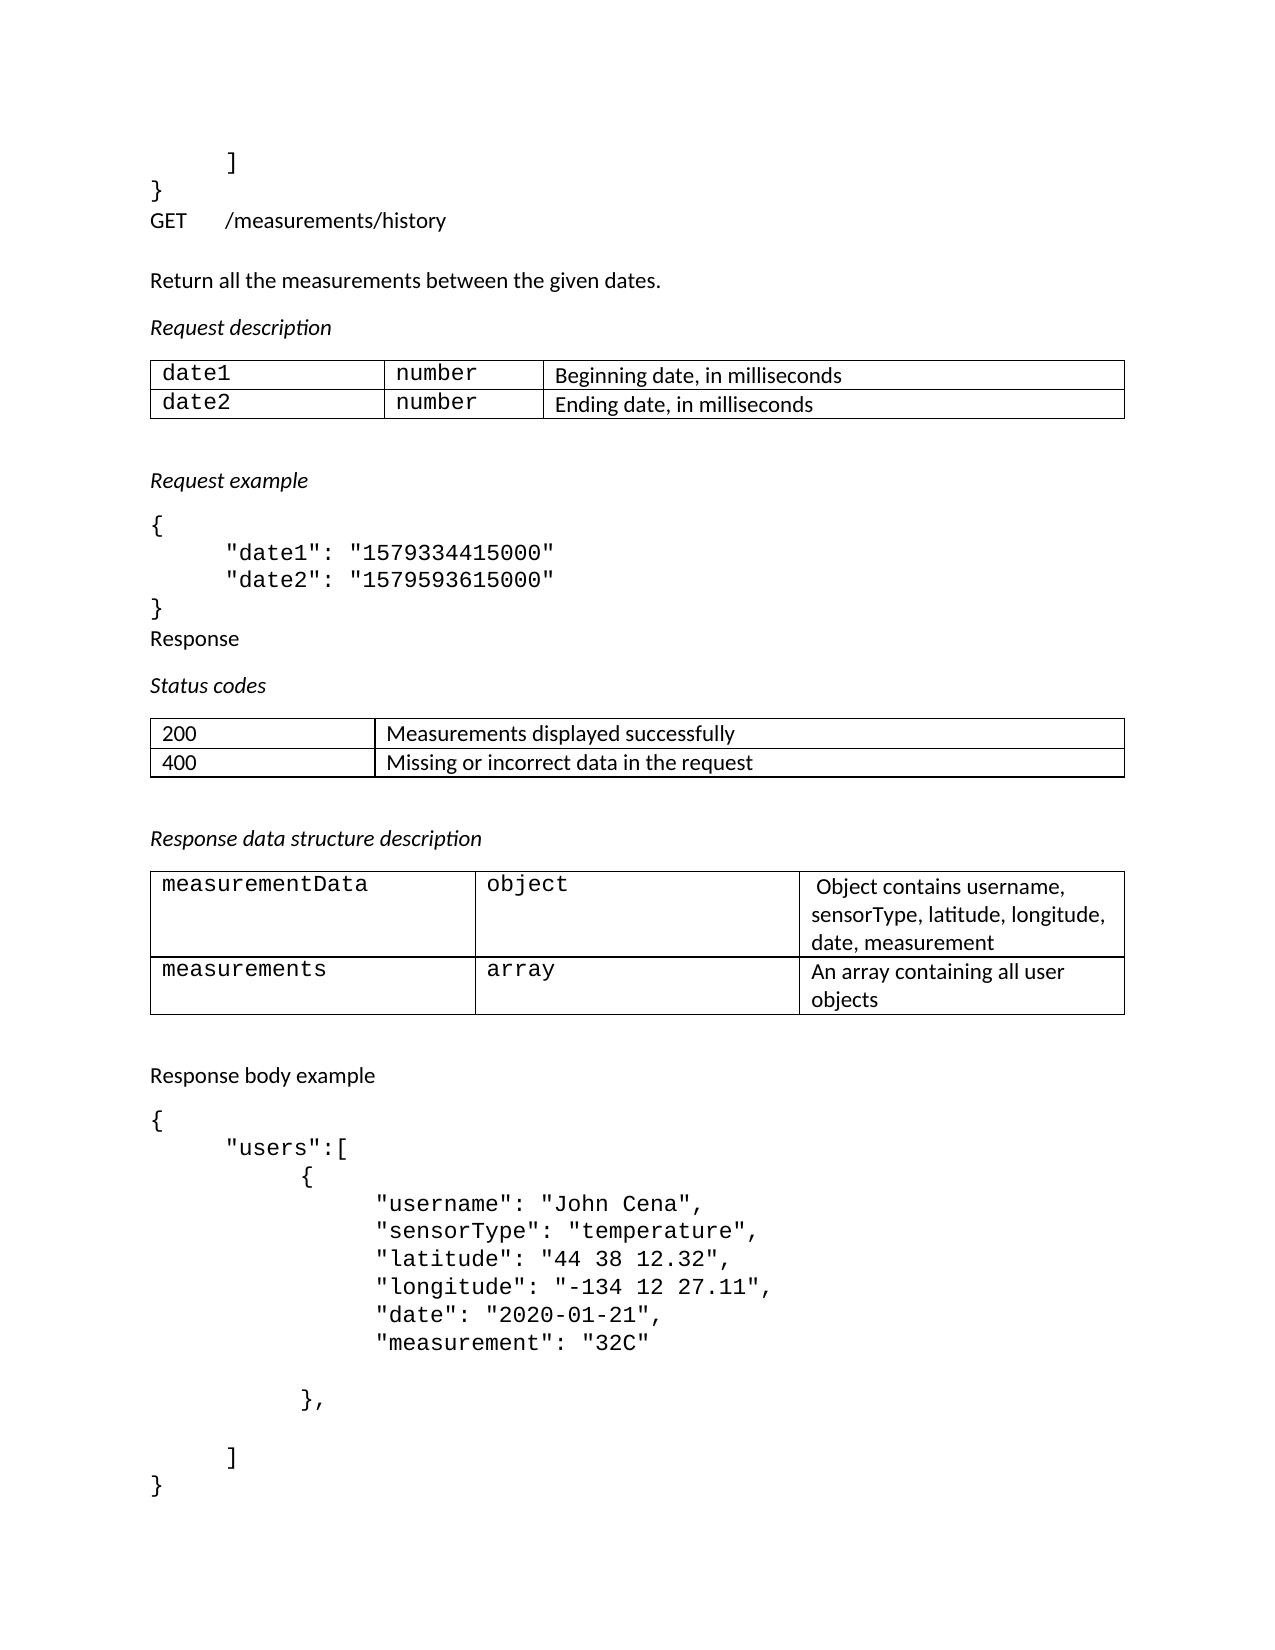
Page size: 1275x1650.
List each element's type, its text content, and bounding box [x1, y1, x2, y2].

table_cell Missing or incorrect data in the request [376, 749, 1124, 776]
text Request example [150, 466, 1125, 494]
table_header Measurements displayed successfully [376, 719, 1124, 747]
table_header number [385, 361, 543, 389]
text "sensorType": "temperature", [150, 1220, 1125, 1246]
table_header Beginning date, in milliseconds [544, 361, 1124, 389]
text "date2": "1579593615000" [150, 569, 1125, 595]
text } [150, 178, 1125, 204]
text { [150, 513, 1125, 539]
table_cell Ending date, in milliseconds [544, 390, 1124, 418]
table_cell An array containing all user objects [800, 958, 1124, 1013]
text Return all the measurements between the given dates. [150, 266, 1125, 294]
text { [150, 1108, 1125, 1134]
text { [150, 1164, 1125, 1190]
table_cell date2 [151, 390, 384, 418]
table_header Object contains username, sensorType, latitude, longitude, date, measurement [800, 872, 1124, 956]
table_header date1 [151, 361, 384, 389]
text }, [150, 1387, 1125, 1413]
text } [150, 1473, 1125, 1499]
text Status codes [150, 671, 1125, 699]
text ] [150, 1445, 1125, 1471]
text "latitude": "44 38 12.32", [150, 1248, 1125, 1274]
text "username": "John Cena", [150, 1192, 1125, 1218]
text Response [150, 624, 1125, 653]
table_cell measurements [151, 958, 475, 1013]
table_cell number [385, 390, 543, 418]
text ] [150, 150, 1125, 176]
table_cell 400 [151, 749, 374, 776]
text "users":[ [150, 1136, 1125, 1162]
table_cell array [476, 958, 799, 1013]
text "measurement": "32C" [150, 1332, 1125, 1357]
table_header 200 [151, 719, 374, 747]
text Response data structure description [150, 824, 1125, 852]
text "date1": "1579334415000" [150, 541, 1125, 567]
text "longitude": "-134 12 27.11", [150, 1276, 1125, 1302]
text "date": "2020-01-21", [150, 1304, 1125, 1329]
text Response body example [150, 1061, 1125, 1089]
table_header object [476, 872, 799, 956]
text Request description [150, 313, 1125, 341]
table_header measurementData [151, 872, 475, 956]
text GET /measurements/history [150, 206, 1125, 234]
text } [150, 597, 1125, 623]
